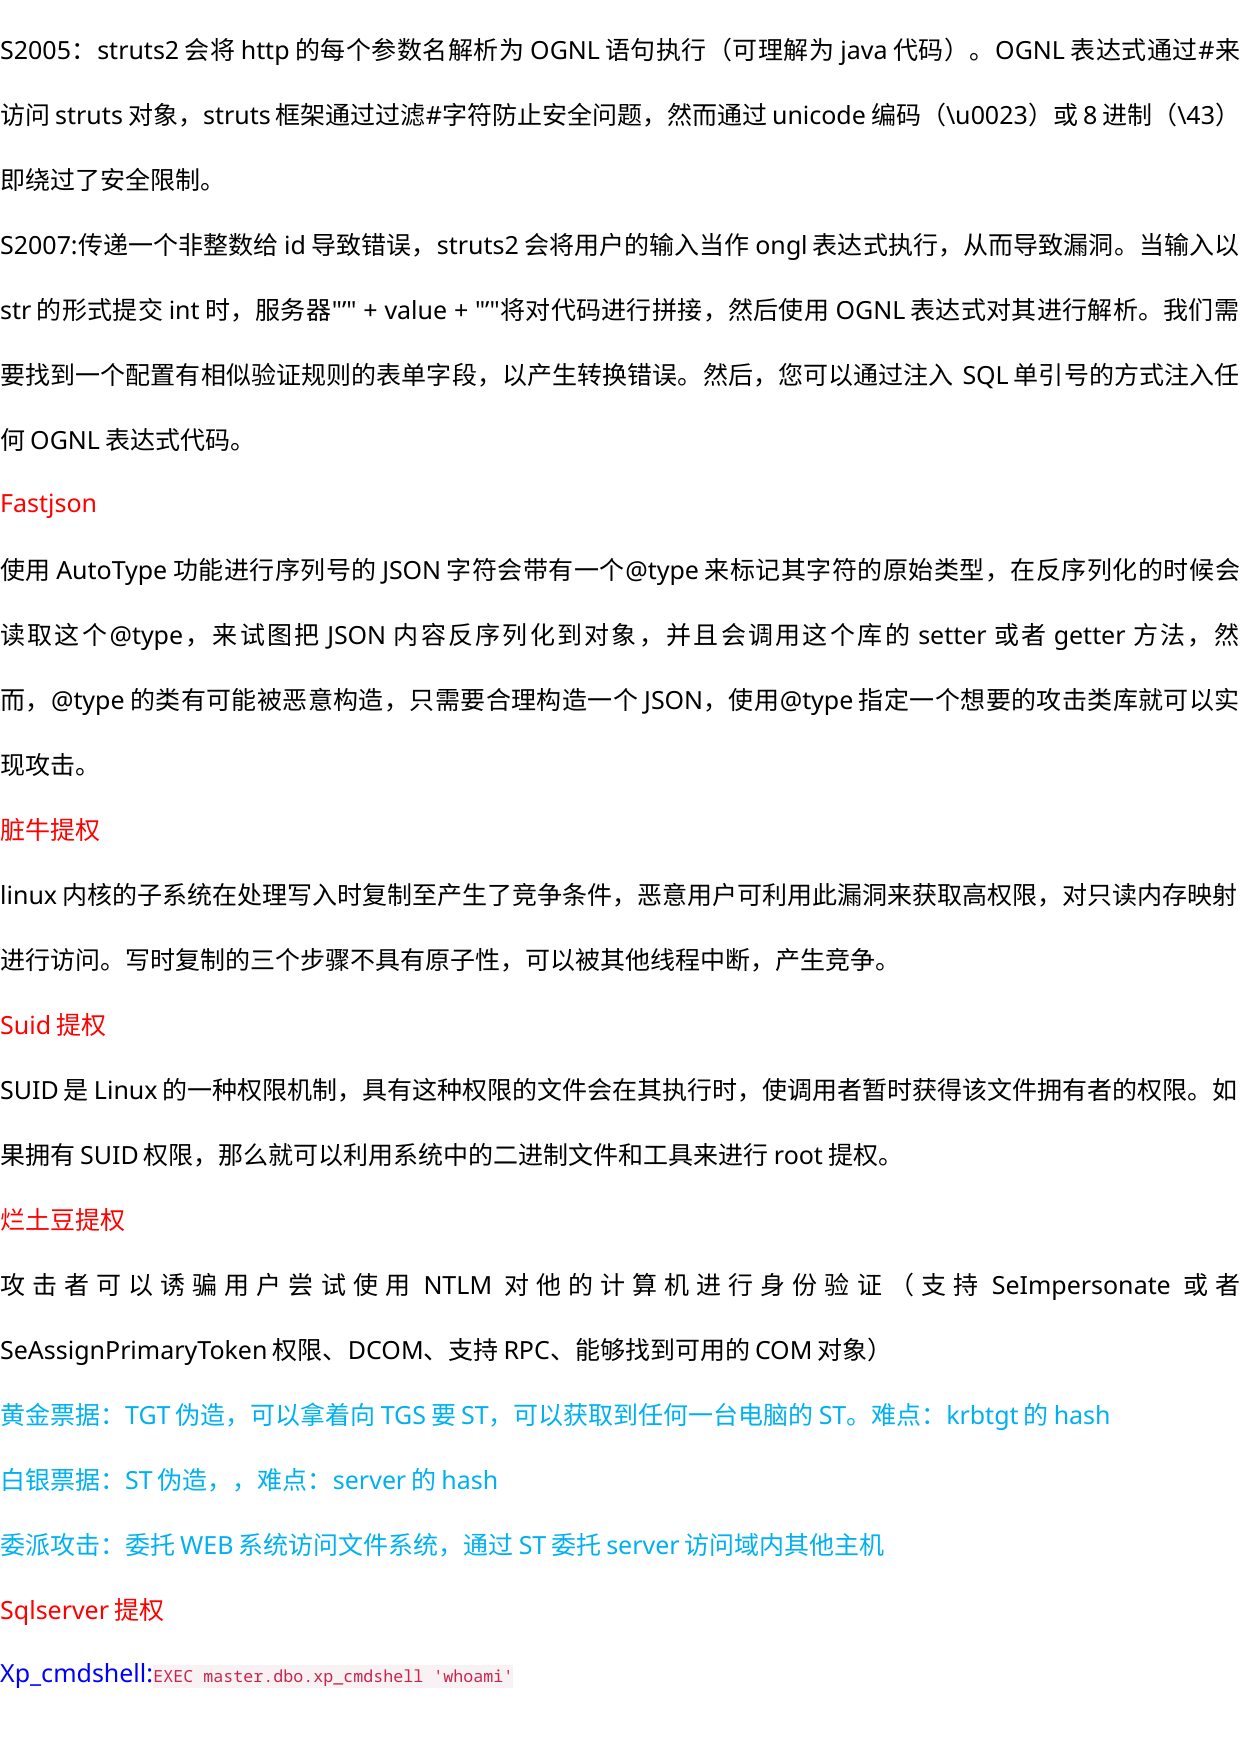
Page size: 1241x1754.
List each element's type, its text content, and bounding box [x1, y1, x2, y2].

text 白银票据：ST伪造，，难点：server的hash [0, 1446, 1240, 1511]
text Suid提权 [0, 991, 1240, 1056]
text Xp_cmdshell:EXEC master.dbo.xp_cmdshell 'whoami' [0, 1641, 1240, 1706]
text 委派攻击：委托WEB系统访问文件系统，通过ST委托server访问域内其他主机 [0, 1511, 1240, 1576]
text S2007:传递一个非整数给id导致错误，struts2会将用户的输入当作ongl表达式执行，从而导致漏洞。当输入以str的形式提交int时，服务器"’" + value + "’"将对代码进行拼接，然后使用OGNL表达式对其进行解析。我们需要找到一个配置有相似验证规则的表单字段，以产生转换错误。然后，您可以通过注入SQL单引号的方式注入任何OGNL表达式代码。 [0, 211, 1240, 471]
text linux内核的子系统在处理写入时复制至产生了竞争条件，恶意用户可利用此漏洞来获取高权限，对只读内存映射进行访问。写时复制的三个步骤不具有原子性，可以被其他线程中断，产生竞争。 [0, 861, 1240, 991]
text 黄金票据：TGT伪造，可以拿着向TGS要ST，可以获取到任何一台电脑的ST。难点：krbtgt的hash [0, 1381, 1240, 1446]
text SUID是Linux的一种权限机制，具有这种权限的文件会在其执行时，使调用者暂时获得该文件拥有者的权限。如果拥有SUID权限，那么就可以利用系统中的二进制文件和工具来进行root提权。 [0, 1056, 1240, 1186]
text Fastjson [0, 471, 1240, 536]
text S2005：struts2会将http的每个参数名解析为OGNL语句执行（可理解为java代码）。OGNL表达式通过#来访问struts对象，struts框架通过过滤#字符防止安全问题，然而通过unicode编码（\u0023）或8进制（\43）即绕过了安全限制。 [0, 16, 1240, 211]
text Sqlserver提权 [0, 1576, 1240, 1641]
text 脏牛提权 [0, 796, 1240, 861]
text 烂土豆提权 [0, 1186, 1240, 1251]
text 攻击者可以诱骗用户尝试使用NTLM对他的计算机进行身份验证（支持SeImpersonate或者SeAssignPrimaryToken权限、DCOM、支持RPC、能够找到可用的COM对象） [0, 1251, 1240, 1381]
text 使用AutoType功能进行序列号的JSON字符会带有一个@type来标记其字符的原始类型，在反序列化的时候会读取这个@type，来试图把JSON内容反序列化到对象，并且会调用这个库的setter或者getter方法，然而，@type的类有可能被恶意构造，只需要合理构造一个JSON，使用@type指定一个想要的攻击类库就可以实现攻击。 [0, 536, 1240, 796]
